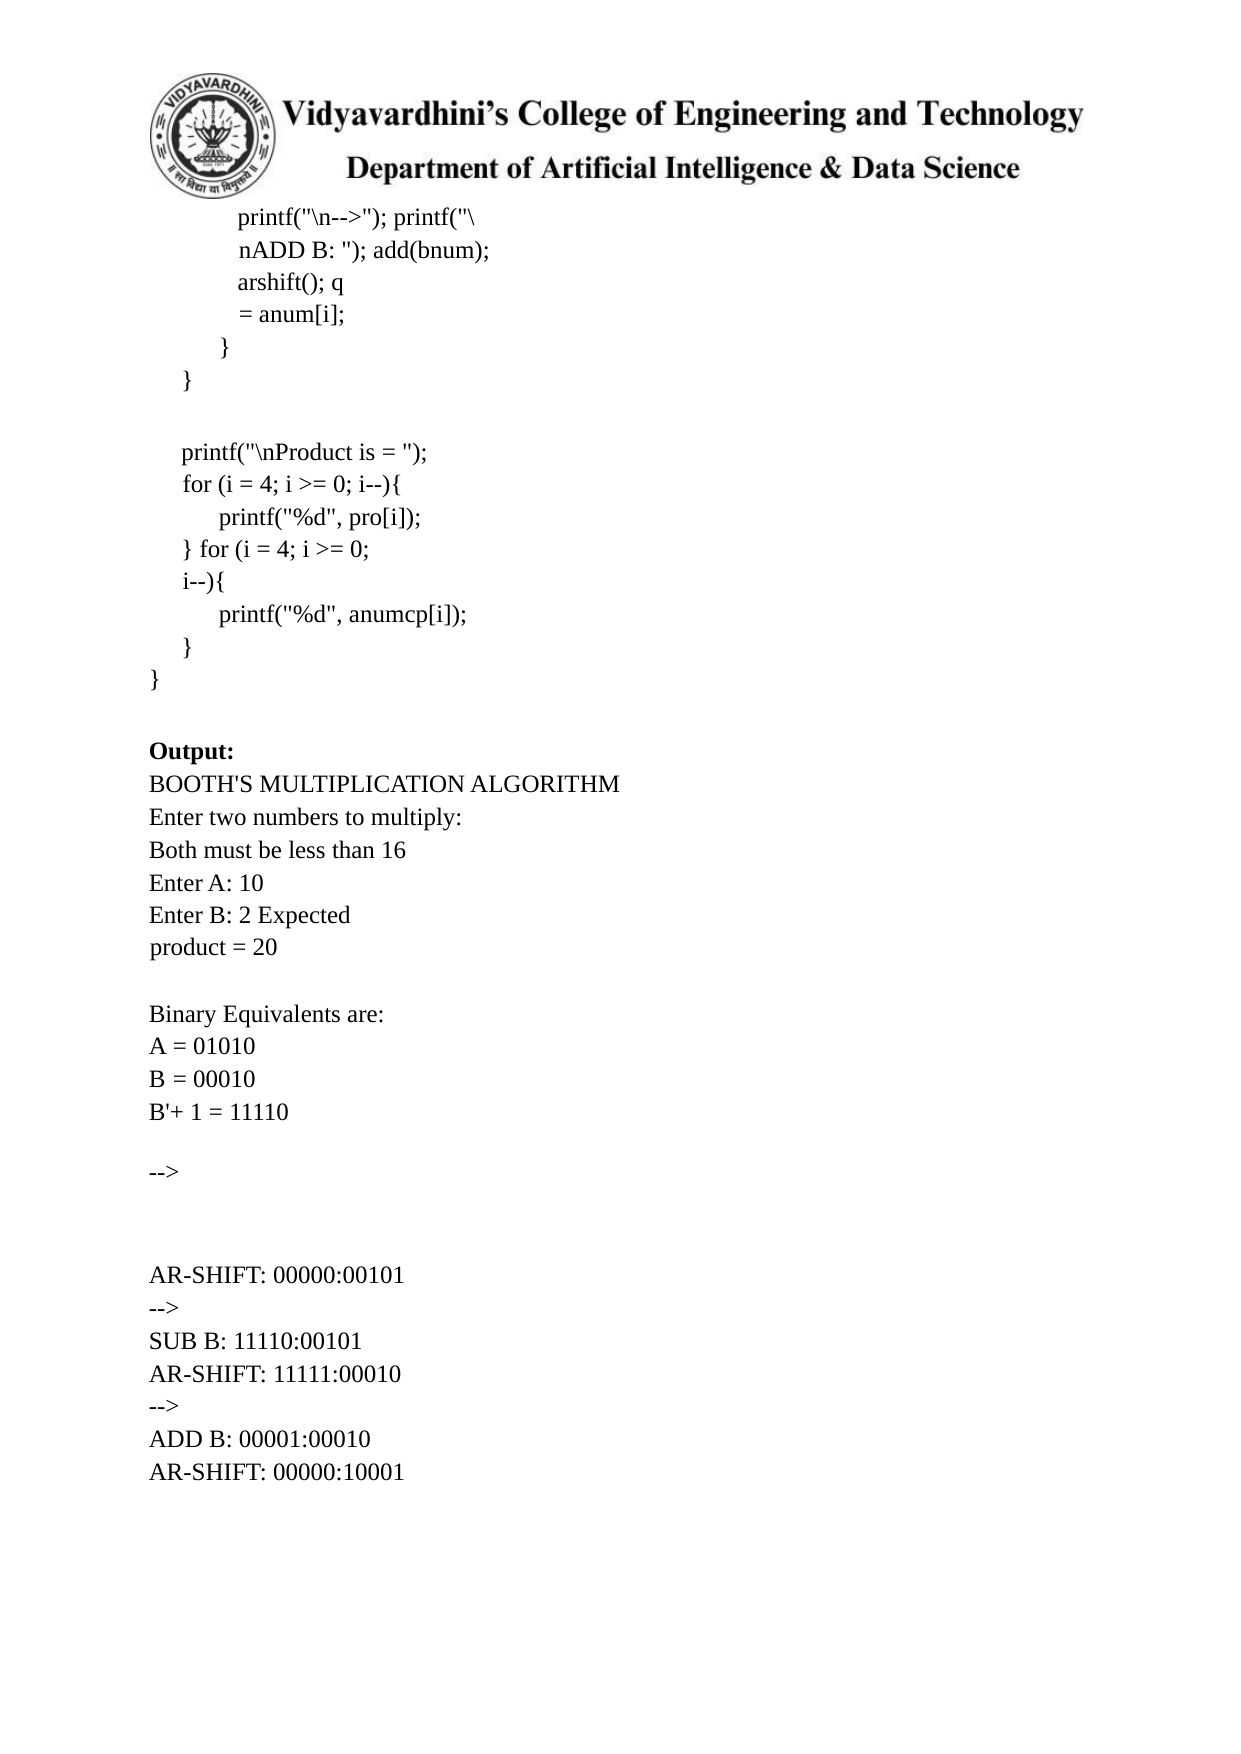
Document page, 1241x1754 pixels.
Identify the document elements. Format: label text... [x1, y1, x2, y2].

text } for (i = 4; i >= 0; i--){ [181, 534, 400, 595]
text } [181, 365, 974, 394]
text printf("\n-->"); printf("\nADD B: "); add(bnum); [237, 139, 541, 263]
text Binary Equivalents are: [148, 999, 974, 1027]
text B'+ 1 = 11110 [148, 1097, 974, 1126]
text arshift(); q = anum[i]; [237, 267, 362, 328]
text Enter B: 2 Expected product = 20 [148, 900, 376, 961]
text --> [148, 1293, 974, 1322]
text Both must be less than 16 [148, 835, 974, 864]
text printf("\nProduct is = "); for (i = 4; i >= 0; i--){ [181, 437, 462, 498]
list = 00010 [148, 1064, 974, 1093]
text AR-SHIFT: 00000:10001 [148, 1457, 974, 1486]
text BOOTH'S MULTIPLICATION ALGORITHM [148, 769, 974, 798]
list = 01010 [148, 1031, 974, 1060]
text AR-SHIFT: 00000:00101 [148, 1261, 974, 1289]
text Enter A: 10 [148, 868, 974, 896]
text --> [148, 1157, 974, 1186]
text AR-SHIFT: 11111:00010 [148, 1359, 974, 1387]
text Enter two numbers to multiply: [148, 802, 974, 831]
picture [150, 73, 1086, 199]
text SUB B: 11110:00101 [148, 1326, 974, 1355]
text } [148, 664, 974, 693]
text --> [148, 1391, 974, 1420]
text Output: [148, 736, 1091, 765]
text printf("%d", anumcp[i]); [219, 599, 974, 628]
text } [181, 632, 974, 661]
text } [219, 332, 974, 361]
text ADD B: 00001:00010 [148, 1424, 974, 1453]
text printf("%d", pro[i]); [219, 502, 974, 530]
